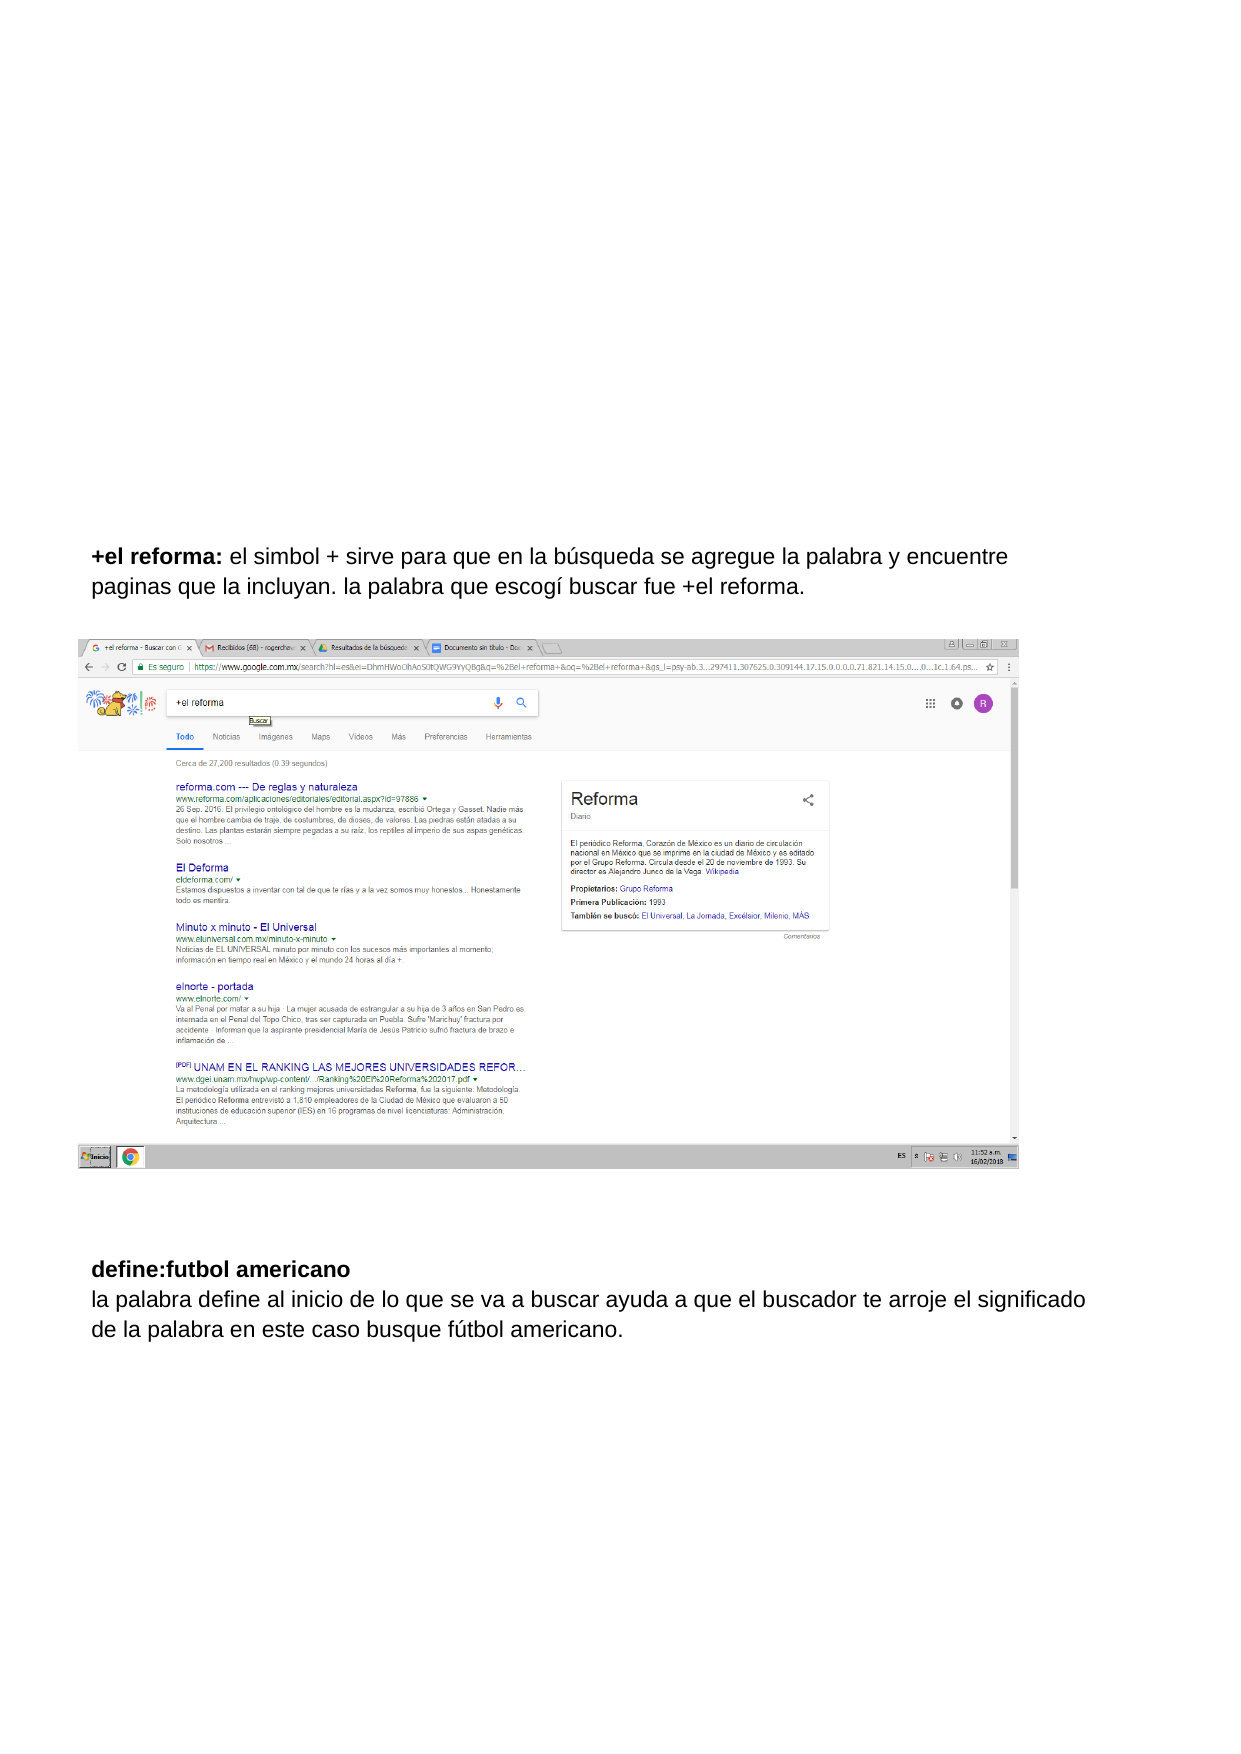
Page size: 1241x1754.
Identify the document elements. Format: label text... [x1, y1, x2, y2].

text +el reforma: el simbol + sirve para que en la búsqueda se agregue la palabra y encuentre paginas que la incluyan. la palabra que escogí buscar fue +el reforma. [91, 543, 1090, 599]
picture [78, 639, 1019, 1169]
text define:futbol americano [91, 1256, 1090, 1282]
text la palabra define al inicio de lo que se va a buscar ayuda a que el buscador te arroje el significado de la palabra en este caso busque fútbol americano. [91, 1286, 1090, 1342]
